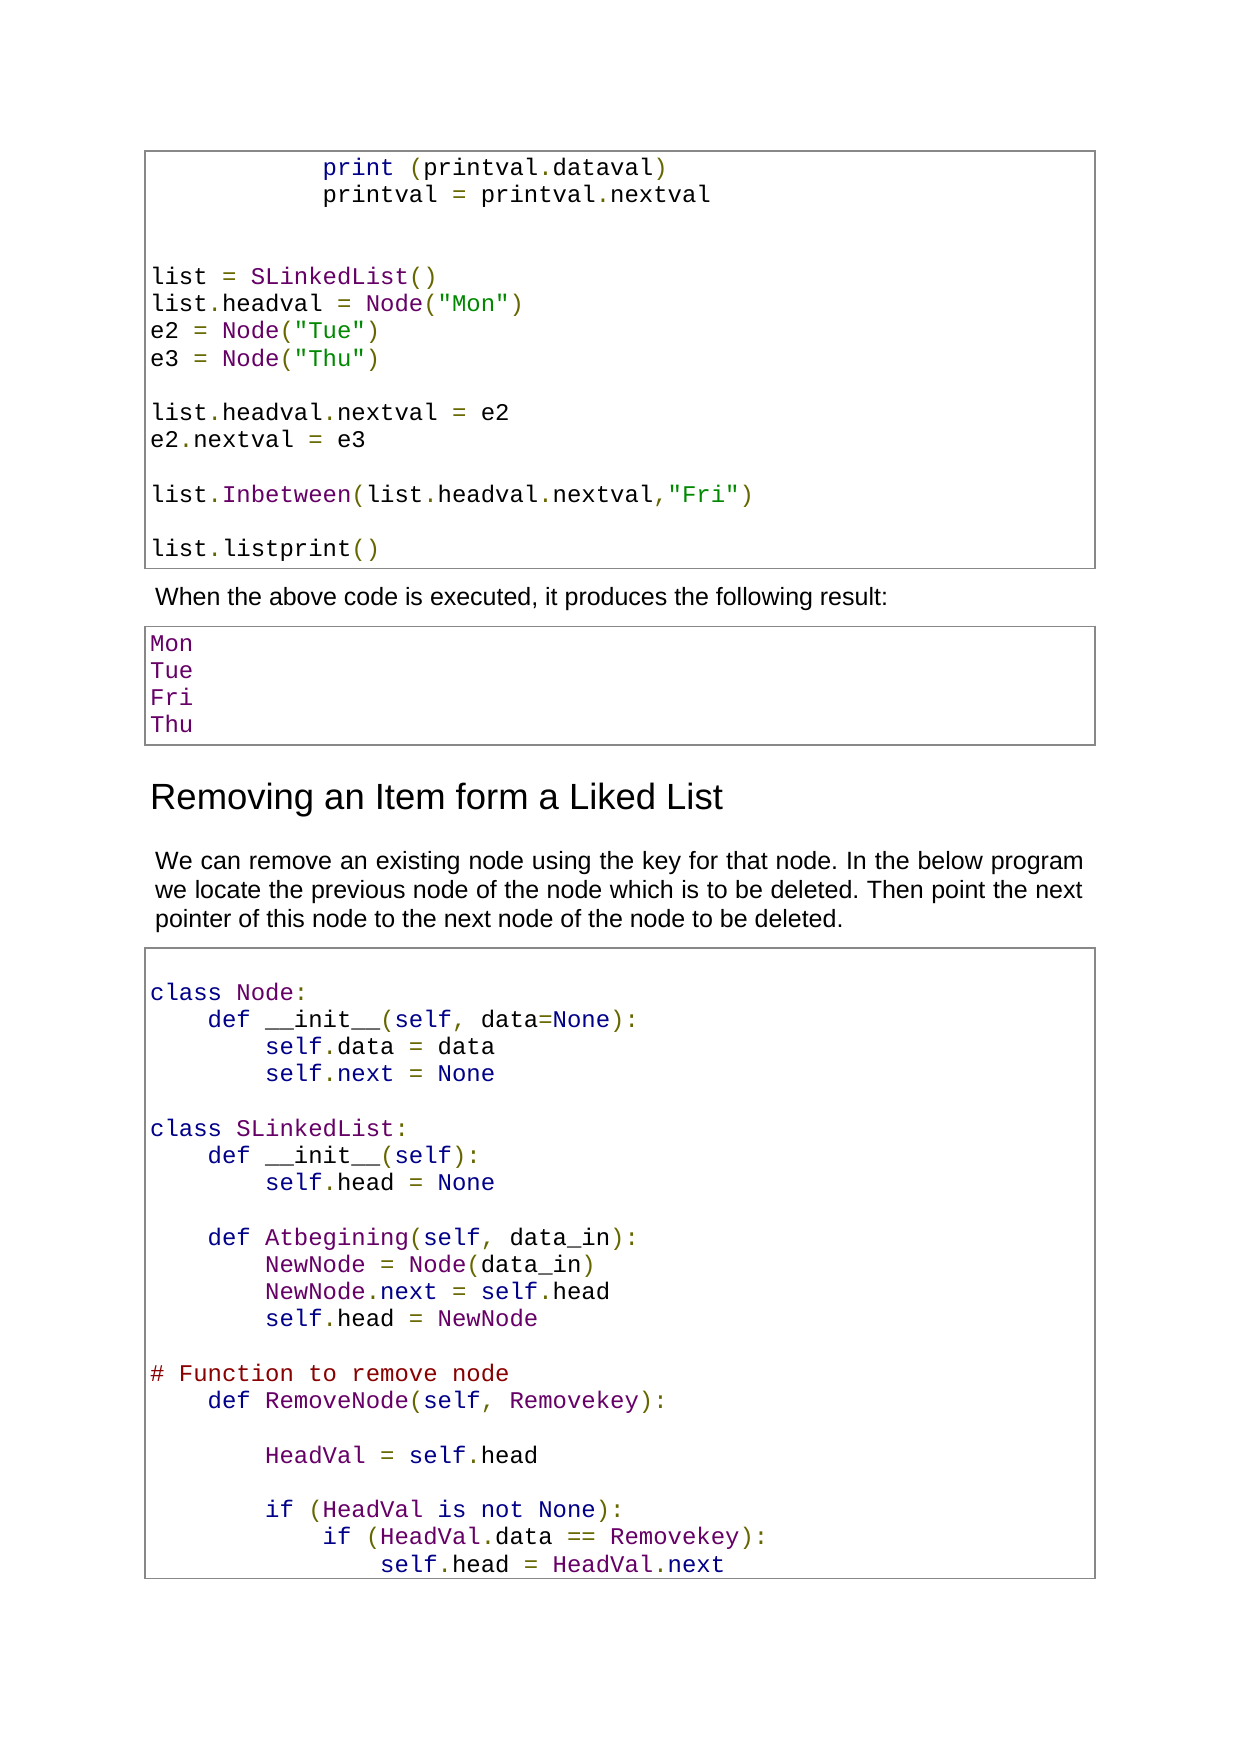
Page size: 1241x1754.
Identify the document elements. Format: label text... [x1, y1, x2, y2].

text Thu [146, 707, 1094, 744]
text def RemoveNode(self, Removekey): [150, 1389, 1090, 1416]
text printval = printval.nextval [150, 183, 1090, 210]
text Tue [150, 658, 1090, 686]
text list.headval = Node("Mon") [150, 292, 1090, 319]
text list.listprint() [146, 531, 1094, 568]
text When the above code is executed, it produces the following result: [155, 582, 1085, 611]
text class Node: [150, 980, 1090, 1007]
text class SLinkedList: [150, 1116, 1090, 1143]
text list = SLinkedList() [150, 264, 1090, 292]
text print (printval.dataval) [146, 152, 1094, 183]
text if (HeadVal.data == Removekey): [150, 1525, 1090, 1552]
text self.head = None [150, 1171, 1090, 1198]
text self.head = HeadVal.next [150, 1552, 1090, 1578]
text self.head = NewNode [150, 1306, 1090, 1334]
text Removing an Item form a Liked List [150, 775, 1090, 817]
text e2.nextval = e3 [150, 428, 1090, 455]
text HeadVal = self.head [150, 1443, 1090, 1470]
text def __init__(self): [150, 1143, 1090, 1171]
text if (HeadVal is not None): [150, 1498, 1090, 1525]
text def __init__(self, data=None): [150, 1007, 1090, 1034]
text Mon [146, 627, 1094, 658]
text Fri [150, 686, 1090, 707]
text e2 = Node("Tue") [150, 319, 1090, 346]
text self.next = None [150, 1062, 1090, 1089]
text # Function to remove node [150, 1362, 1090, 1389]
text NewNode.next = self.head [150, 1279, 1090, 1306]
text list.headval.nextval = e2 [150, 400, 1090, 428]
text def Atbegining(self, data_in): [150, 1225, 1090, 1252]
text list.Inbetween(list.headval.nextval,"Fri") [150, 482, 1090, 509]
text We can remove an existing node using the key for that node. In the below program we locate the previous node of the node which is to be deleted. Then point the next pointer of this node to the next node of the node to be deleted. [155, 846, 1085, 932]
text e3 = Node("Thu") [150, 346, 1090, 373]
text NewNode = Node(data_in) [150, 1252, 1090, 1279]
text self.data = data [150, 1034, 1090, 1062]
